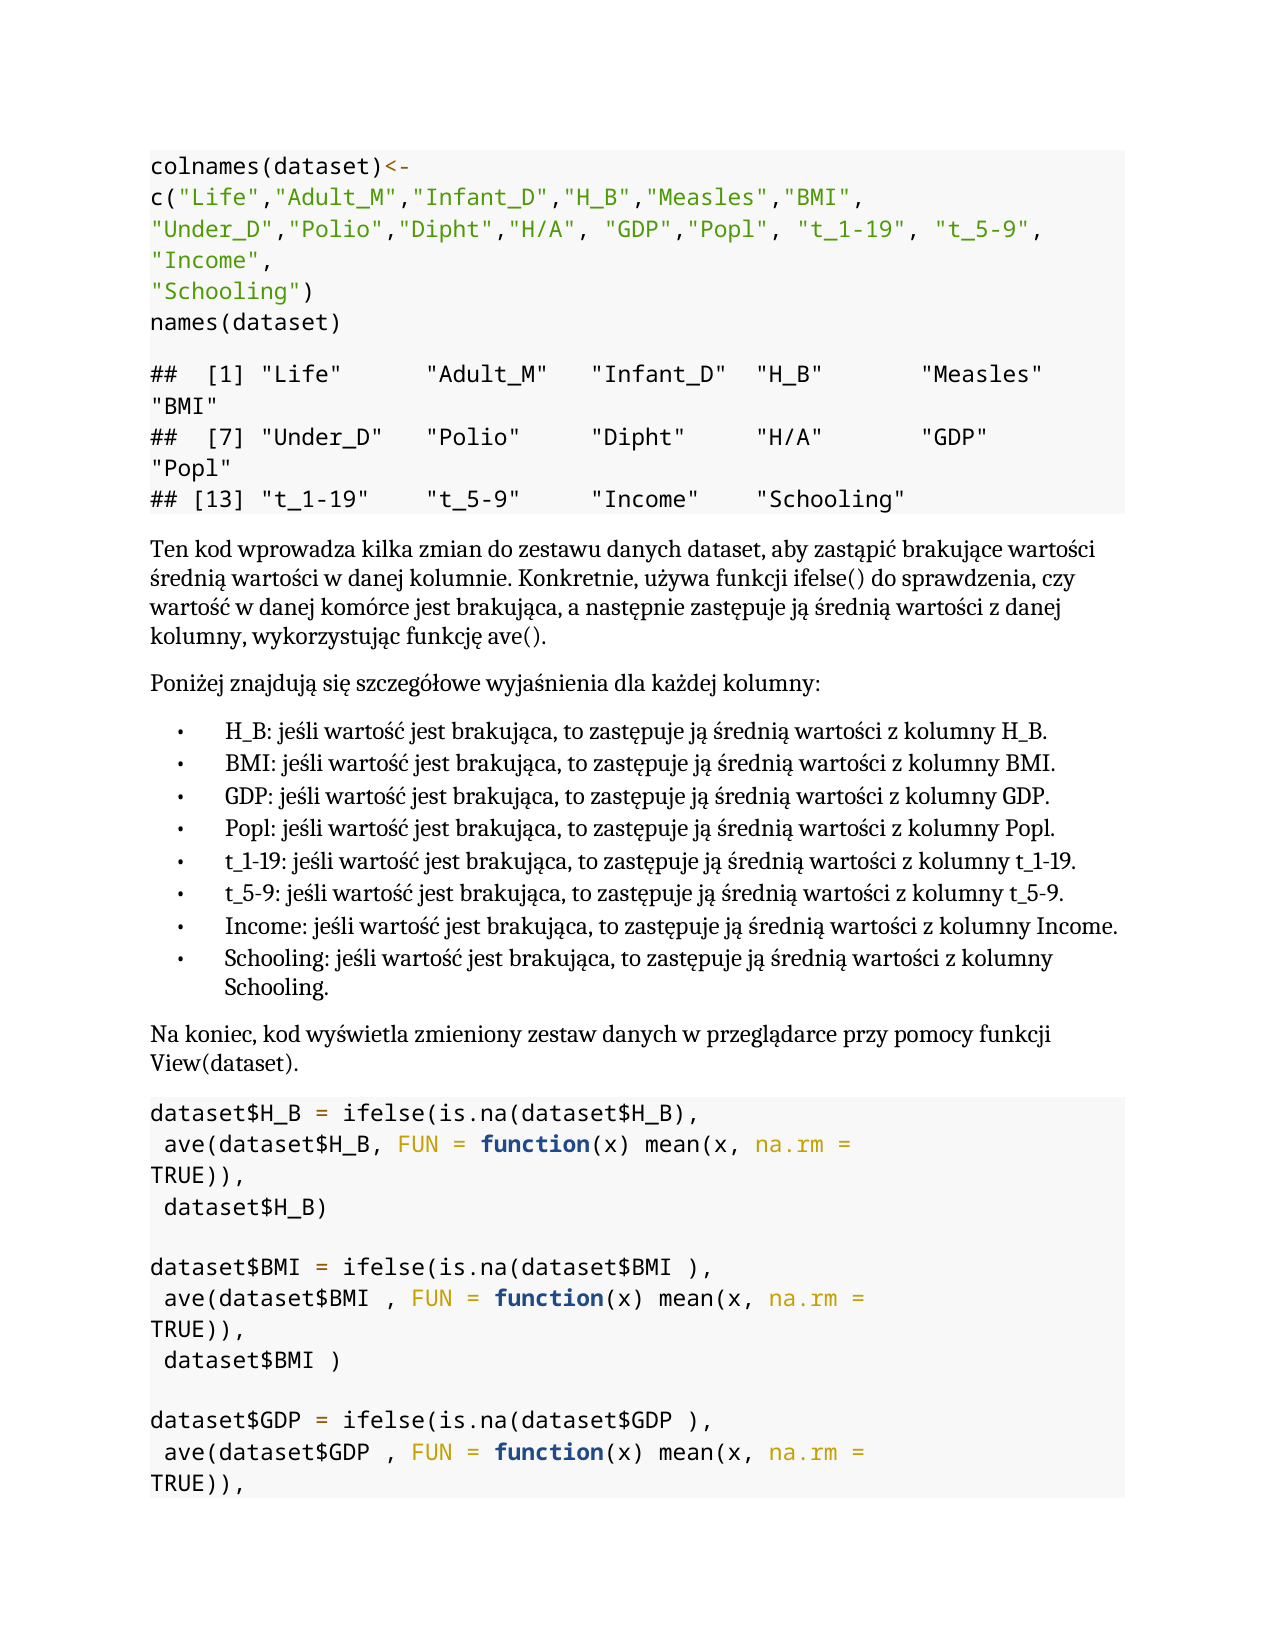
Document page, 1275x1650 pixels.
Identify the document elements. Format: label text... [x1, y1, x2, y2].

list Popl: jeśli wartość jest brakująca, to zastępuje ją średnią wartości z kolumny Popl. [175, 814, 1125, 843]
list t_1-19: jeśli wartość jest brakująca, to zastępuje ją średnią wartości z kolumny t_1-19. [175, 847, 1125, 875]
text colnames(dataset)<-c("Life","Adult_M","Infant_D","H_B","Measles","BMI", "Under_D","Polio","Dipht","H/A", "GDP","Popl", "t_1-19", "t_5-9", "Income", "Schooling") names(dataset) [150, 150, 1125, 337]
list Schooling: jeśli wartość jest brakująca, to zastępuje ją średnią wartości z kolumny Schooling. [175, 944, 1125, 1002]
list Income: jeśli wartość jest brakująca, to zastępuje ją średnią wartości z kolumny Income. [175, 912, 1125, 940]
text Ten kod wprowadza kilka zmian do zestawu danych dataset, aby zastąpić brakujące wartości średnią wartości w danej kolumnie. Konkretnie, używa funkcji ifelse() do sprawdzenia, czy wartość w danej komórce jest brakująca, a następnie zastępuje ją średnią wartości z danej kolumny, wykorzystując funkcję ave(). [150, 535, 1125, 650]
list GDP: jeśli wartość jest brakująca, to zastępuje ją średnią wartości z kolumny GDP. [175, 782, 1125, 810]
text Poniżej znajdują się szczegółowe wyjaśnienia dla każdej kolumny: [150, 669, 1125, 698]
text Na koniec, kod wyświetla zmieniony zestaw danych w przeglądarce przy pomocy funkcji View(dataset). [150, 1020, 1125, 1078]
list BMI: jeśli wartość jest brakująca, to zastępuje ją średnią wartości z kolumny BMI. [175, 749, 1125, 778]
text ## [1] "Life" "Adult_M" "Infant_D" "H_B" "Measles" "BMI" ## [7] "Under_D" "Polio" "Dipht" "H/A" "GDP" "Popl" ## [13] "t_1-19" "t_5-9" "Income" "Schooling" [150, 358, 1125, 514]
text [150, 1097, 1125, 1498]
list H_B: jeśli wartość jest brakująca, to zastępuje ją średnią wartości z kolumny H_B. [175, 717, 1125, 745]
list t_5-9: jeśli wartość jest brakująca, to zastępuje ją średnią wartości z kolumny t_5-9. [175, 879, 1125, 908]
